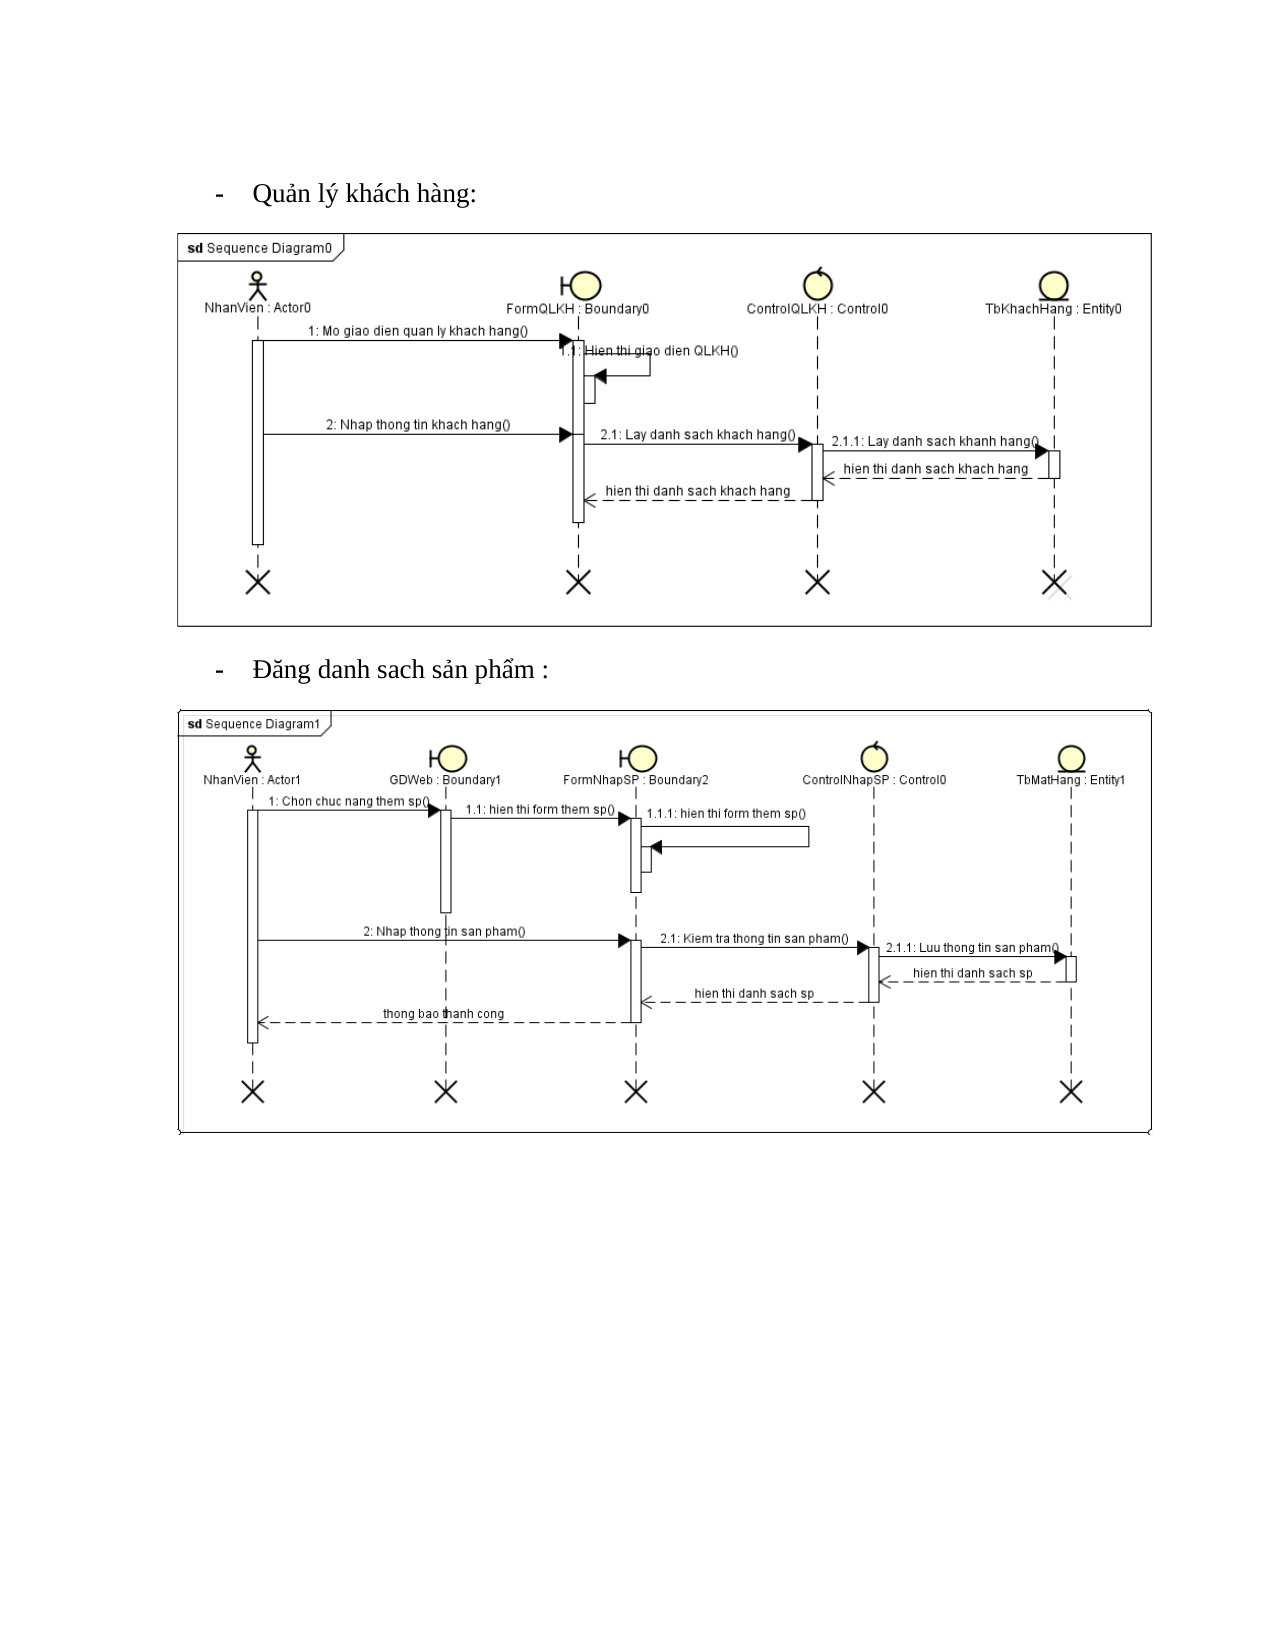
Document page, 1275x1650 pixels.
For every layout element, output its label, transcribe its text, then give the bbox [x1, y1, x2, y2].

list Đăng danh sach sản phẩm : [215, 653, 1157, 684]
picture [177, 709, 1153, 1135]
list Quản lý khách hàng: [215, 177, 1157, 208]
picture [177, 233, 1153, 628]
